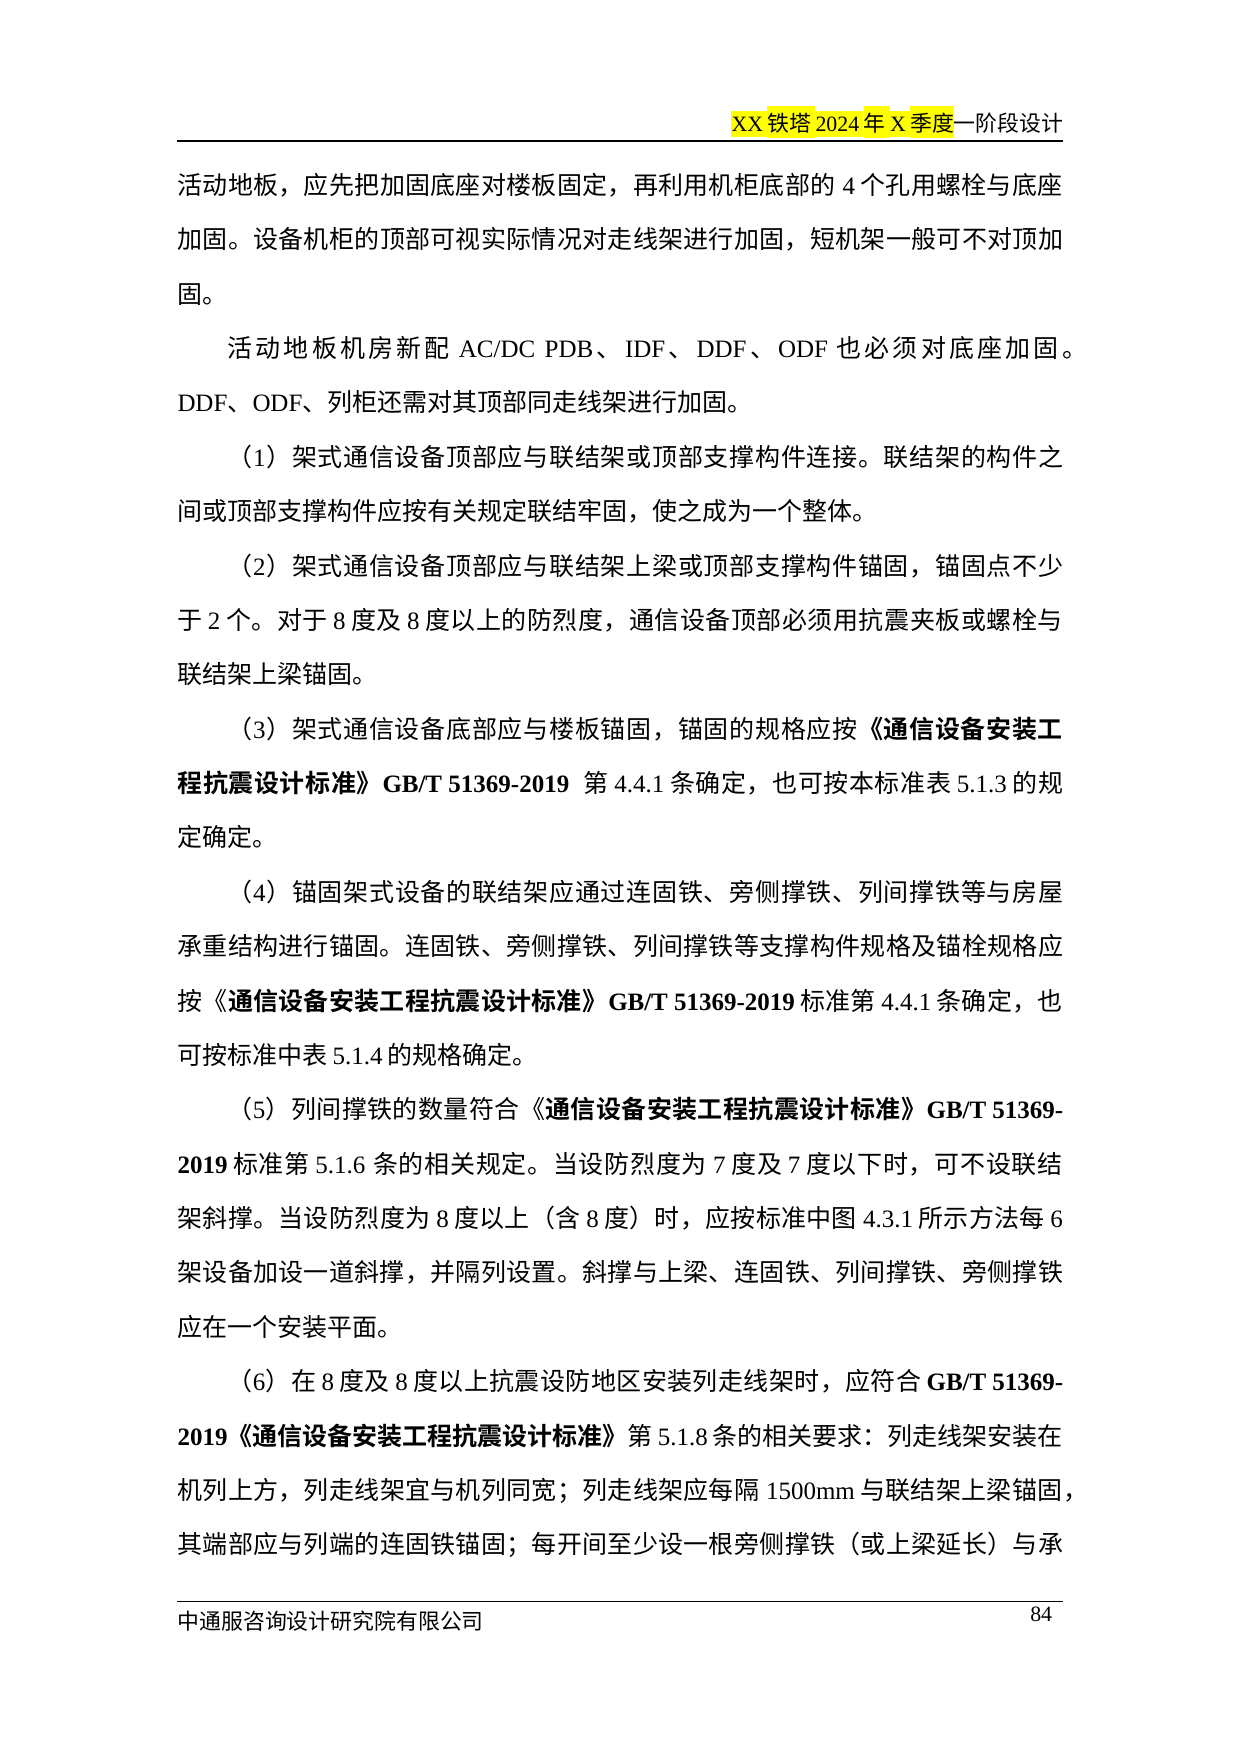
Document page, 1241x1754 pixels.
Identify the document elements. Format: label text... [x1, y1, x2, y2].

text （3）架式通信设备底部应与楼板锚固，锚固的规格应按《通信设备安装工程抗震设计标准》GB/T 51369-2019 第4.4.1条确定，也可按本标准表5.1.3的规定确定。 [177, 709, 1063, 854]
text （5）列间撑铁的数量符合《通信设备安装工程抗震设计标准》GB/T 51369-2019标准第5.1.6 条的相关规定。当设防烈度为7度及7度以下时，可不设联结架斜撑。当设防烈度为8度以上（含8度）时，应按标准中图4.3.1所示方法每6架设备加设一道斜撑，并隔列设置。斜撑与上梁、连固铁、列间撑铁、旁侧撑铁应在一个安装平面。 [177, 1090, 1063, 1343]
text （1）架式通信设备顶部应与联结架或顶部支撑构件连接。联结架的构件之间或顶部支撑构件应按有关规定联结牢固，使之成为一个整体。 [177, 437, 1063, 528]
text （4）锚固架式设备的联结架应通过连固铁、旁侧撑铁、列间撑铁等与房屋承重结构进行锚固。连固铁、旁侧撑铁、列间撑铁等支撑构件规格及锚栓规格应按《通信设备安装工程抗震设计标准》GB/T 51369-2019标准第4.4.1条确定，也可按标准中表5.1.4的规格确定。 [177, 872, 1063, 1072]
text （2）架式通信设备顶部应与联结架上梁或顶部支撑构件锚固，锚固点不少于2个。对于8度及8度以上的防烈度，通信设备顶部必须用抗震夹板或螺栓与联结架上梁锚固。 [177, 546, 1063, 691]
text 活动地板机房新配AC/DC PDB、IDF、DDF、ODF也必须对底座加固。DDF、ODF、列柜还需对其顶部同走线架进行加固。 [177, 328, 1063, 419]
text 设备机柜的底部对地进行加固，可以直接用螺栓对楼板进行加固。若机房有活动地板，应先把加固底座对楼板固定，再利用机柜底部的4个孔用螺栓与底座加固。设备机柜的顶部可视实际情况对走线架进行加固，短机架一般可不对顶加固。 [177, 165, 1063, 310]
